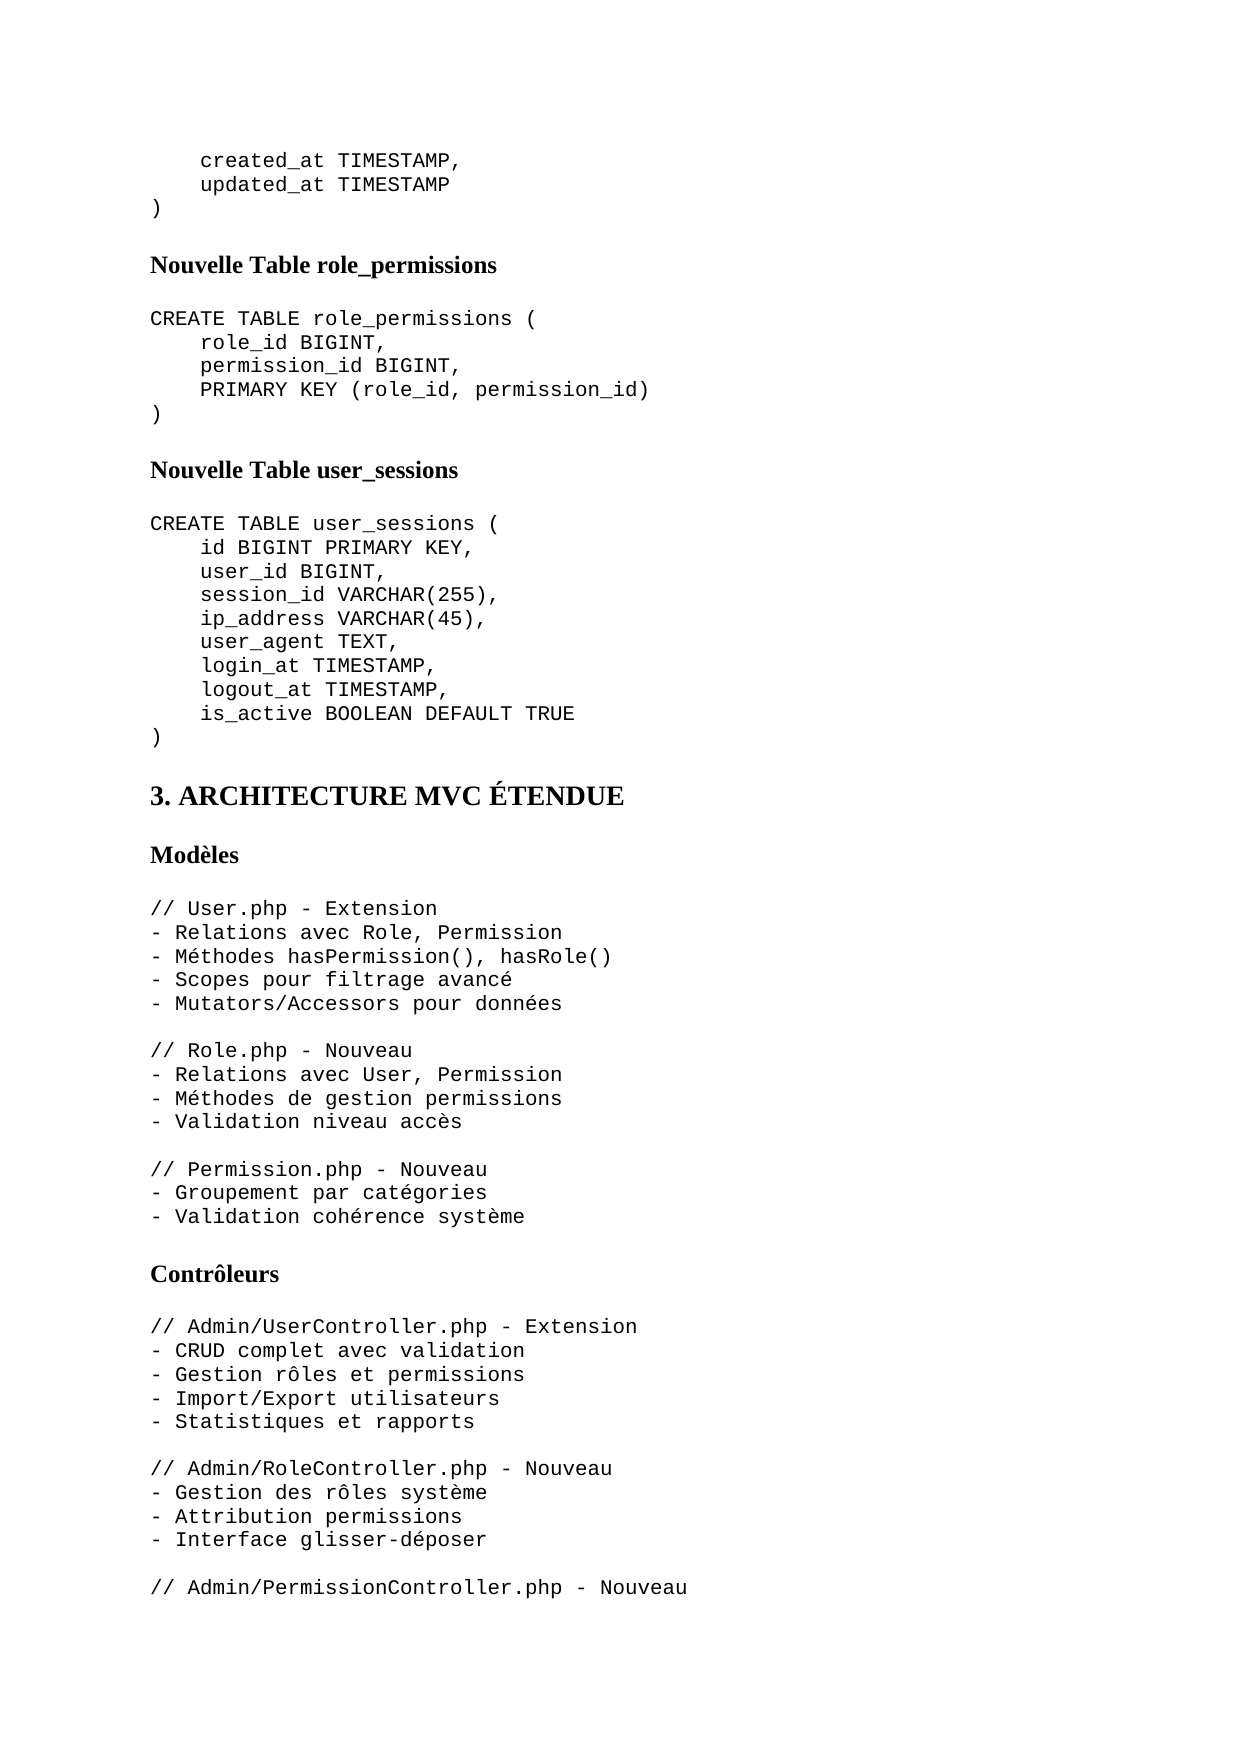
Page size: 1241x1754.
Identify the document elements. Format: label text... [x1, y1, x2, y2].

text // Admin/UserController.php - Extension [150, 1317, 1090, 1340]
text 3. ARCHITECTURE MVC ÉTENDUE [150, 779, 1090, 811]
text updated_at TIMESTAMP [150, 174, 1090, 197]
text logout_at TIMESTAMP, [150, 679, 1090, 702]
text - Méthodes de gestion permissions [150, 1088, 1090, 1111]
text - Attribution permissions [150, 1506, 1090, 1529]
text - Interface glisser-déposer [150, 1529, 1090, 1553]
text is_active BOOLEAN DEFAULT TRUE [150, 702, 1090, 726]
text - Gestion des rôles système [150, 1482, 1090, 1506]
text session_id VARCHAR(255), [150, 584, 1090, 608]
text - Relations avec User, Permission [150, 1064, 1090, 1088]
text login_at TIMESTAMP, [150, 655, 1090, 679]
text // User.php - Extension [150, 898, 1090, 922]
text created_at TIMESTAMP, [150, 150, 1090, 174]
text - Validation cohérence système [150, 1206, 1090, 1229]
text - Scopes pour filtrage avancé [150, 969, 1090, 993]
text ) [150, 197, 1090, 221]
text user_id BIGINT, [150, 561, 1090, 584]
text - Mutators/Accessors pour données [150, 993, 1090, 1017]
text PRIMARY KEY (role_id, permission_id) [150, 379, 1090, 403]
text user_agent TEXT, [150, 632, 1090, 655]
text // Role.php - Nouveau [150, 1040, 1090, 1064]
text // Admin/PermissionController.php - Nouveau [150, 1577, 1090, 1600]
text Modèles [150, 841, 1090, 869]
text ) [150, 403, 1090, 426]
text CREATE TABLE role_permissions ( [150, 308, 1090, 332]
text ) [150, 726, 1090, 750]
text CREATE TABLE user_sessions ( [150, 513, 1090, 537]
text - Statistiques et rapports [150, 1411, 1090, 1435]
text - Relations avec Role, Permission [150, 922, 1090, 946]
text - Méthodes hasPermission(), hasRole() [150, 946, 1090, 969]
text ip_address VARCHAR(45), [150, 608, 1090, 632]
text id BIGINT PRIMARY KEY, [150, 537, 1090, 561]
text - Groupement par catégories [150, 1182, 1090, 1206]
text - Import/Export utilisateurs [150, 1387, 1090, 1411]
text // Permission.php - Nouveau [150, 1158, 1090, 1182]
text Nouvelle Table role_permissions [150, 250, 1090, 279]
text role_id BIGINT, [150, 332, 1090, 355]
text - Gestion rôles et permissions [150, 1364, 1090, 1387]
text Contrôleurs [150, 1259, 1090, 1287]
text - CRUD complet avec validation [150, 1340, 1090, 1364]
text Nouvelle Table user_sessions [150, 455, 1090, 484]
text permission_id BIGINT, [150, 355, 1090, 379]
text - Validation niveau accès [150, 1111, 1090, 1135]
text // Admin/RoleController.php - Nouveau [150, 1458, 1090, 1482]
